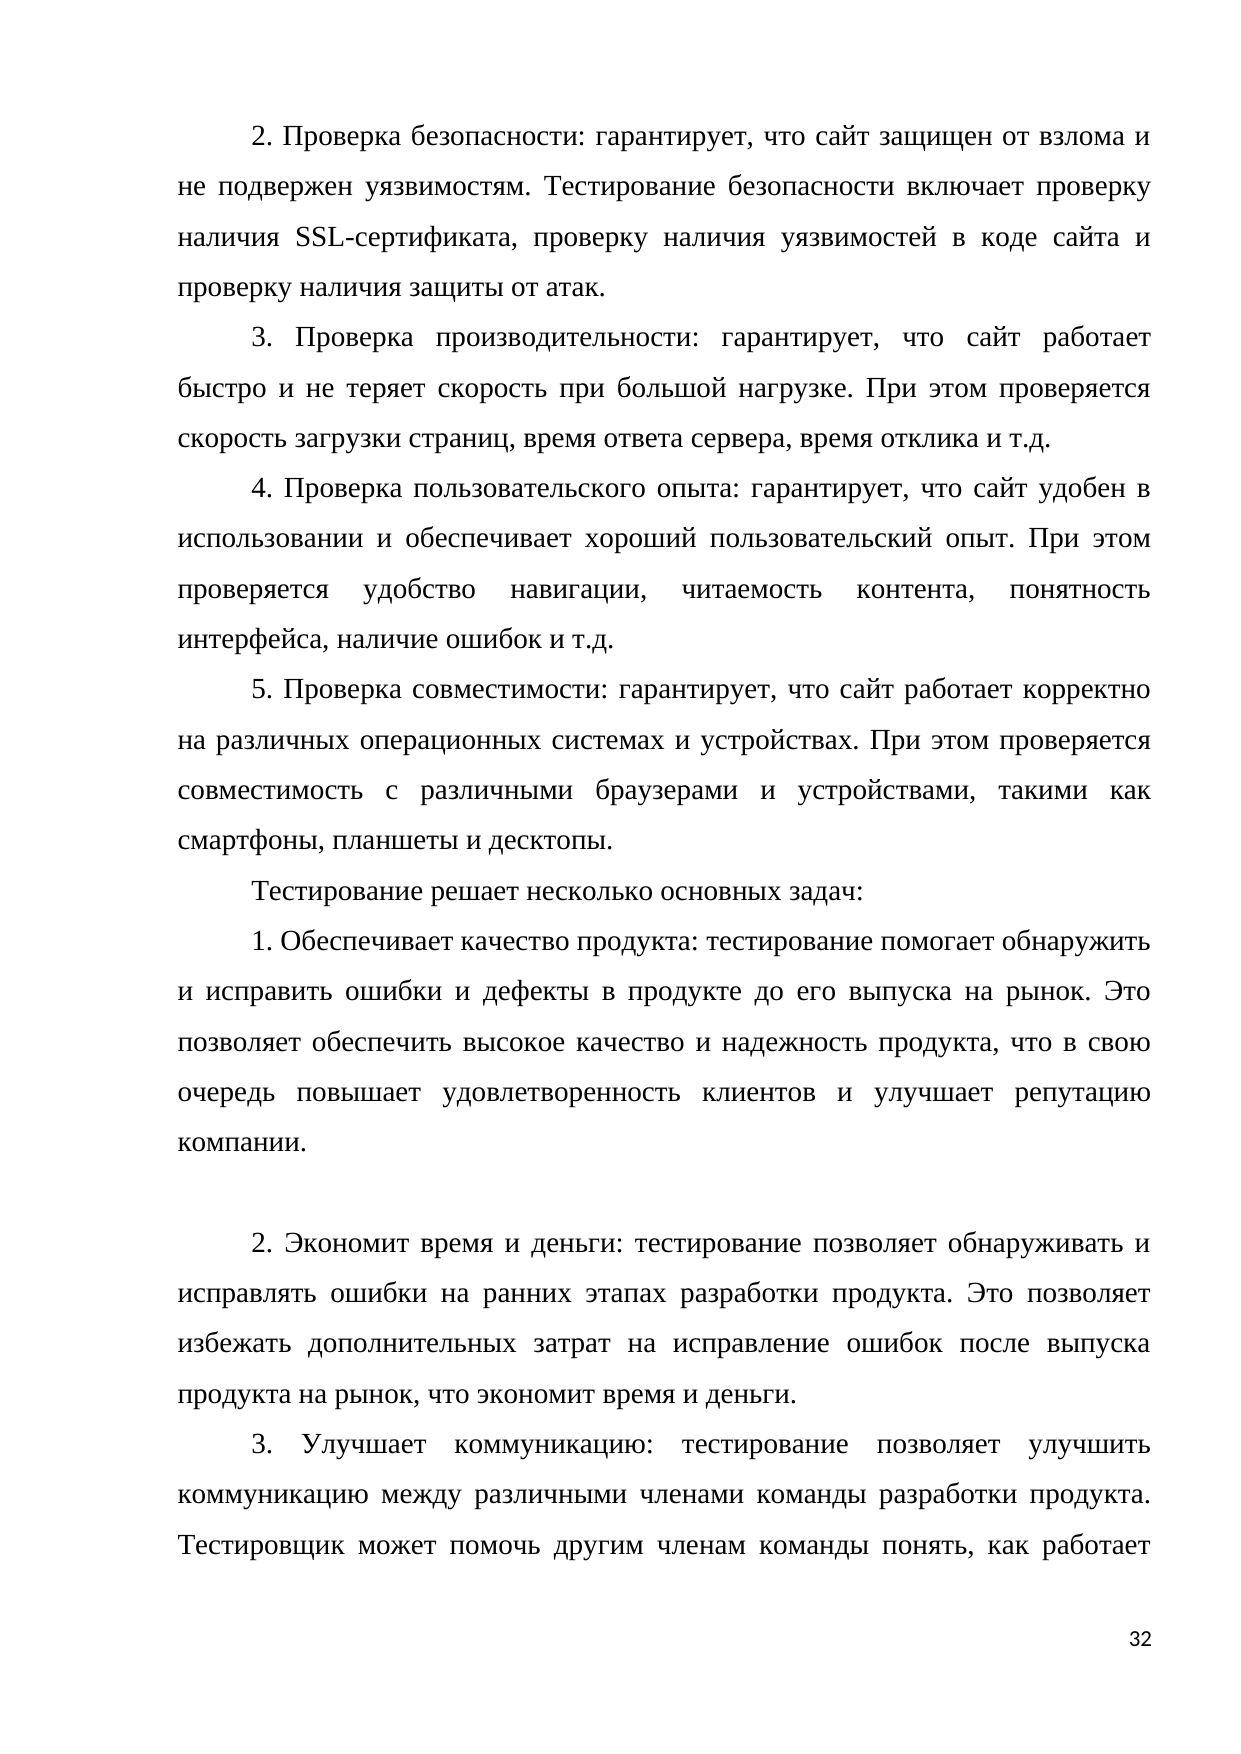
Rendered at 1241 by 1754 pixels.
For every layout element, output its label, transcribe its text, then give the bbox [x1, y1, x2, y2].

text 5. Проверка совместимости: гарантирует, что сайт работает корректно на различных операционных системах и устройствах. При этом проверяется совместимость с различными браузерами и устройствами, такими как смартфоны, планшеты и десктопы. [177, 672, 1152, 856]
text 4. Проверка пользовательского опыта: гарантирует, что сайт удобен в использовании и обеспечивает хороший пользовательский опыт. При этом проверяется удобство навигации, читаемость контента, понятность интерфейса, наличие ошибок и т.д. [177, 470, 1152, 655]
text 1. Обеспечивает качество продукта: тестирование помогает обнаружить и исправить ошибки и дефекты в продукте до его выпуска на рынок. Это позволяет обеспечить высокое качество и надежность продукта, что в свою очередь повышает удовлетворенность клиентов и улучшает репутацию компании. [177, 923, 1152, 1158]
text 2. Проверка безопасности: гарантирует, что сайт защищен от взлома и не подвержен уязвимостям. Тестирование безопасности включает проверку наличия SSL-сертификата, проверку наличия уязвимостей в коде сайта и проверку наличия защиты от атак. [177, 118, 1152, 303]
text 3. Проверка производительности: гарантирует, что сайт работает быстро и не теряет скорость при большой нагрузке. При этом проверяется скорость загрузки страниц, время ответа сервера, время отклика и т.д. [177, 319, 1152, 453]
text 2. Экономит время и деньги: тестирование позволяет обнаруживать и исправлять ошибки на ранних этапах разработки продукта. Это позволяет избежать дополнительных затрат на исправление ошибок после выпуска продукта на рынок, что экономит время и деньги. [177, 1225, 1152, 1409]
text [177, 1426, 1152, 1560]
text Тестирование решает несколько основных задач: [177, 873, 1152, 906]
